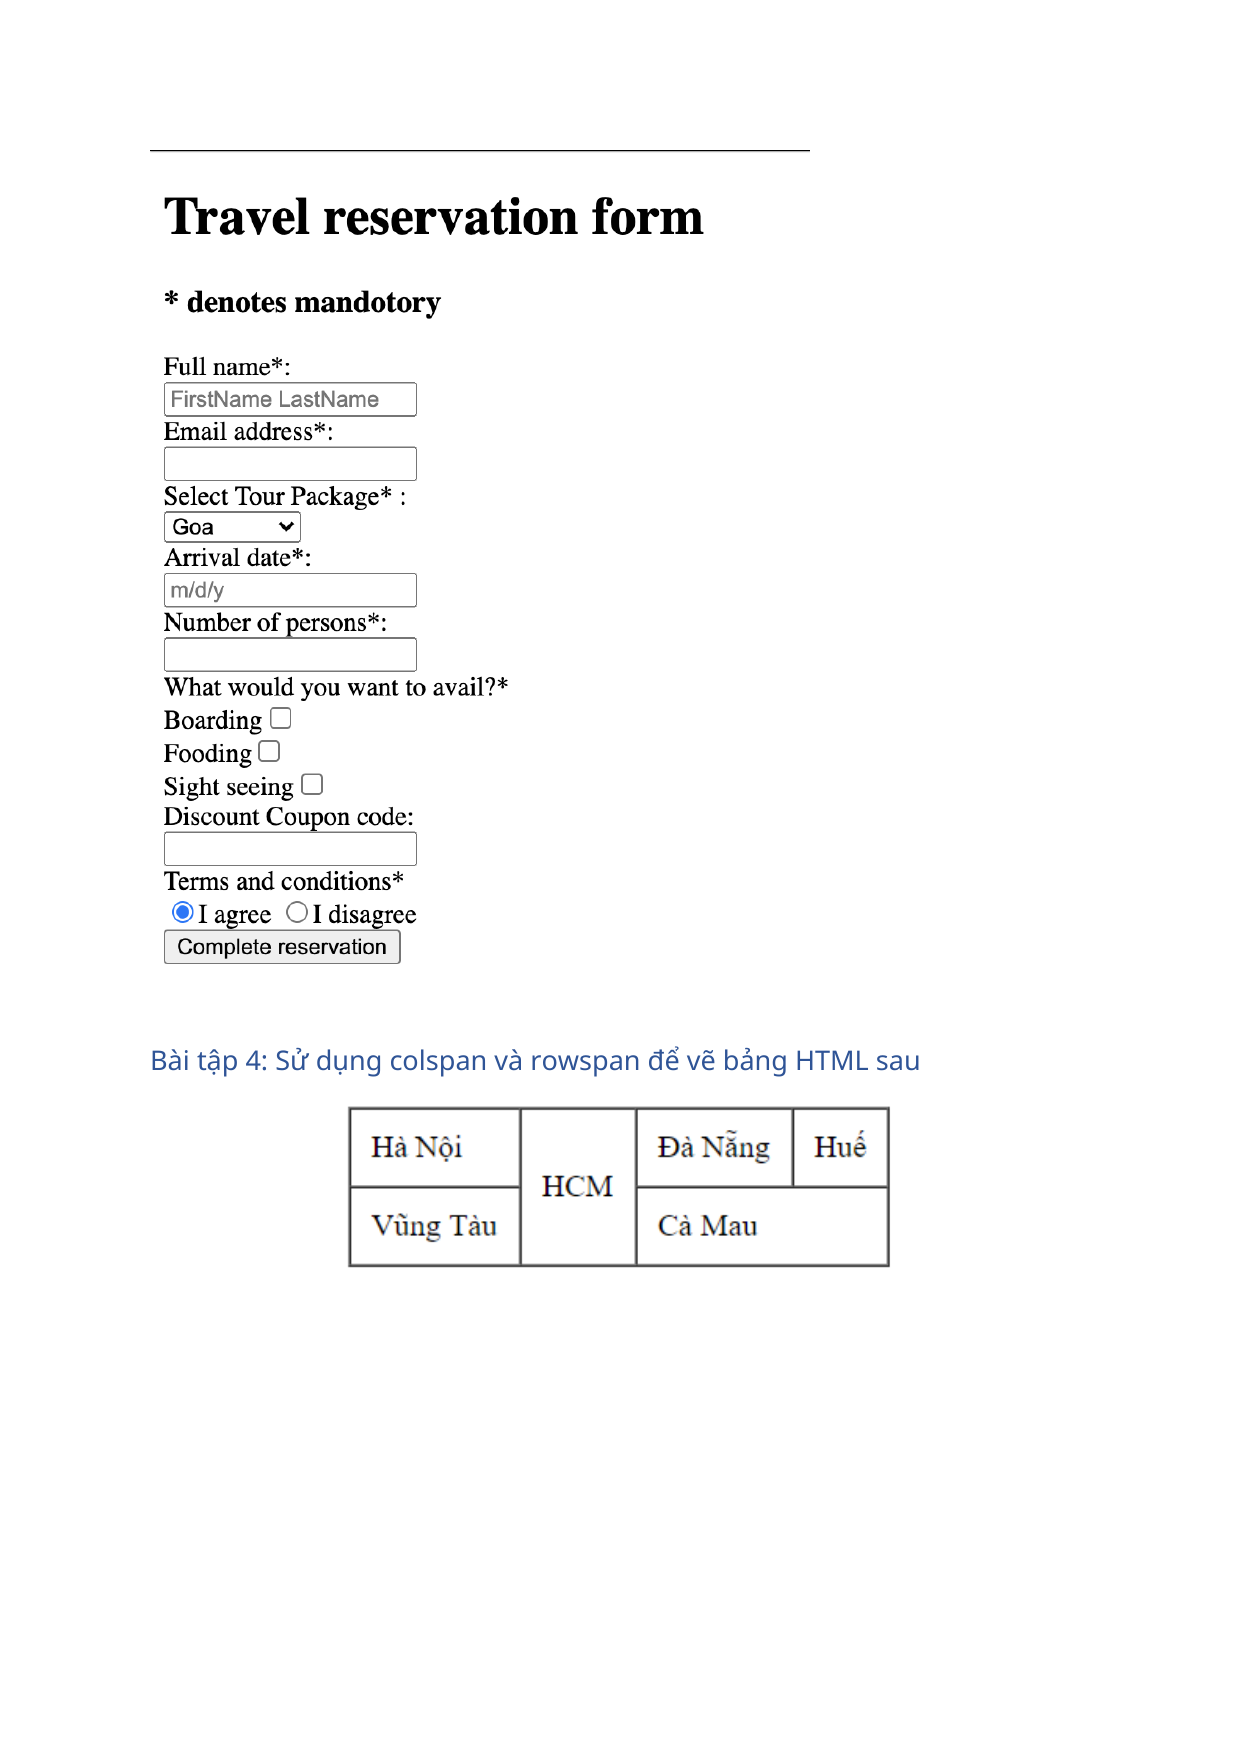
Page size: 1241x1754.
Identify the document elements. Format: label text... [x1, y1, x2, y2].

picture [150, 150, 810, 1022]
picture [339, 1096, 901, 1283]
subtitle Bài tập 4: Sử dụng colspan và rowspan để vẽ bảng HTML sau [150, 1041, 1090, 1078]
